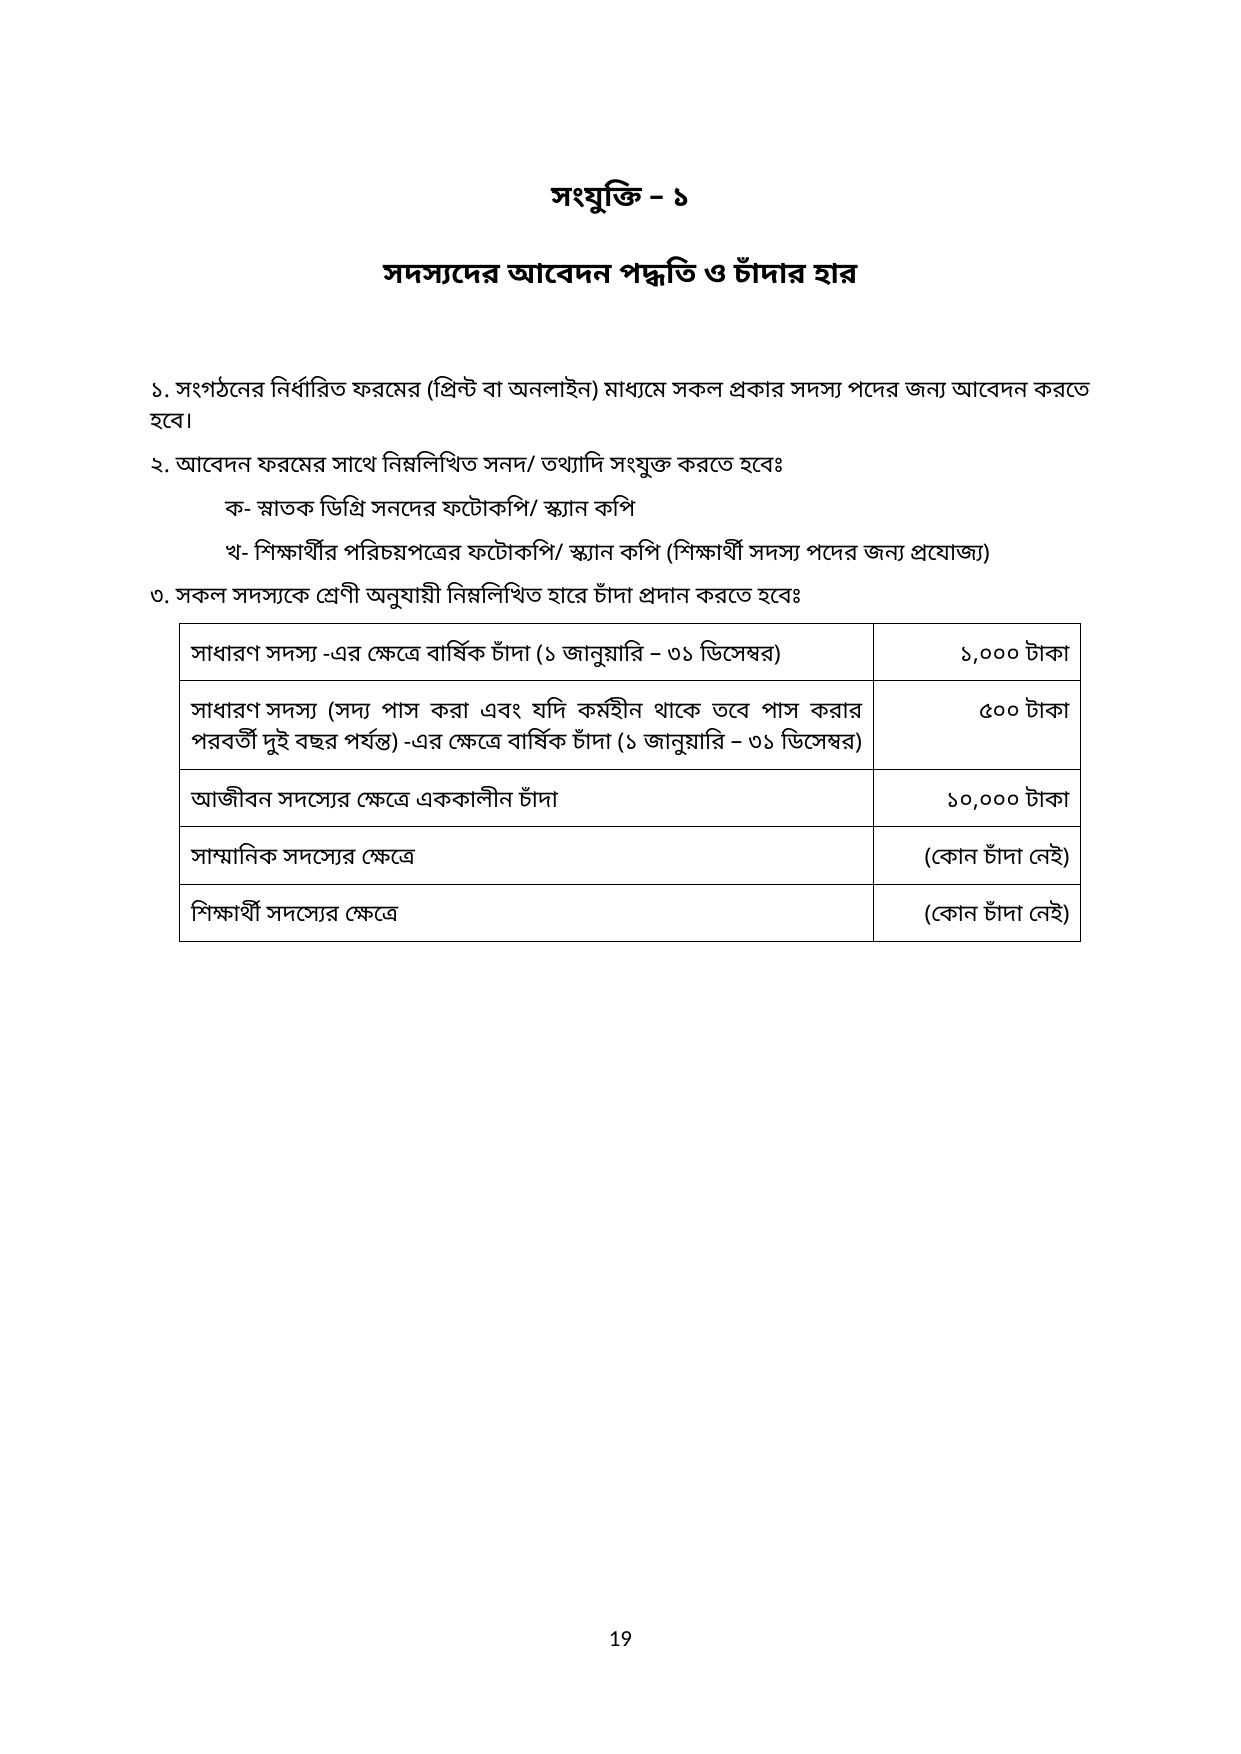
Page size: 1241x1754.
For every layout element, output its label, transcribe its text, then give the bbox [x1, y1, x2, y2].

table_cell ১০,০০০ টাকা [874, 770, 1080, 826]
text সংযুক্তি – ১ [150, 175, 1090, 215]
text ২. আবেদন ফরমের সাথে নিম্নলিখিত সনদ/ তথ্যাদি সংযুক্ত করতে হবেঃ [150, 448, 1090, 479]
text ১. সংগঠনের নির্ধারিত ফরমের (প্রিন্ট বা অনলাইন) মাধ্যমে সকল প্রকার সদস্য পদের জন্য আবেদন করতে হবে। [150, 373, 1090, 436]
text ৩. সকল সদস্যকে শ্রেণী অনুযায়ী নিম্নলিখিত হারে চাঁদা প্রদান করতে হবেঃ [150, 579, 1090, 611]
table_cell শিক্ষার্থী সদস্যের ক্ষেত্রে [180, 885, 873, 941]
text ক- স্নাতক ডিগ্রি সনদের ফটোকপি/ স্ক্যান কপি [150, 492, 1090, 523]
text সদস্যদের আবেদন পদ্ধতি ও চাঁদার হার [150, 252, 1090, 292]
text খ- শিক্ষার্থীর পরিচয়পত্রের ফটোকপি/ স্ক্যান কপি (শিক্ষার্থী সদস্য পদের জন্য প্রযোজ্য) [150, 536, 1090, 567]
table_cell ৫০০ টাকা [874, 681, 1080, 769]
table_cell আজীবন সদস্যের ক্ষেত্রে এককালীন চাঁদা [180, 770, 873, 826]
table_cell (কোন চাঁদা নেই) [874, 827, 1080, 883]
table_header ১,০০০ টাকা [874, 624, 1080, 680]
table_cell (কোন চাঁদা নেই) [874, 885, 1080, 941]
table_cell সাম্মানিক সদস্যের ক্ষেত্রে [180, 827, 873, 883]
table_cell সাধারণ সদস্য (সদ্য পাস করা এবং যদি কর্মহীন থাকে তবে পাস করার পরবর্তী দুই বছর পর্যন্ত) -এর ক্ষেত্রে বার্ষিক চাঁদা (১ জানুয়ারি – ৩১ ডিসেম্বর) [180, 681, 873, 769]
table_header সাধারণ সদস্য -এর ক্ষেত্রে বার্ষিক চাঁদা (১ জানুয়ারি – ৩১ ডিসেম্বর) [180, 624, 873, 680]
